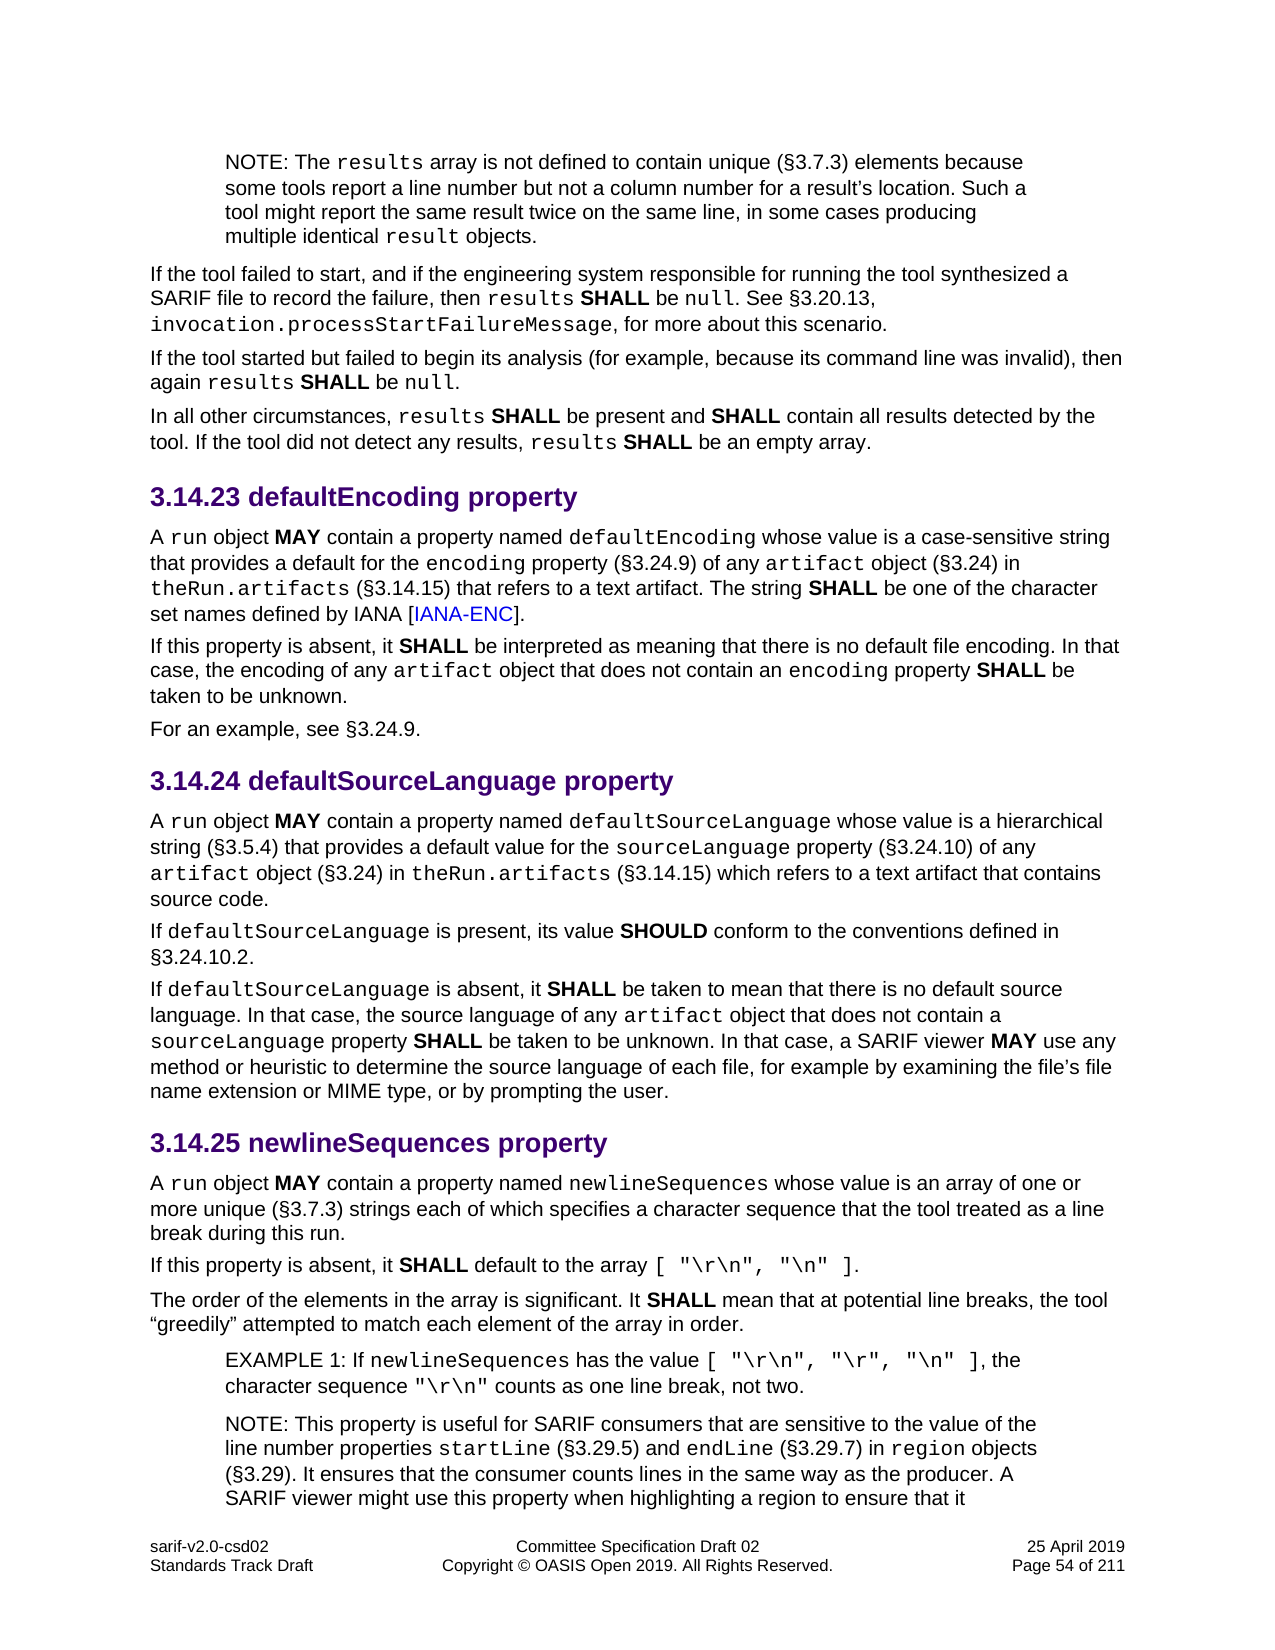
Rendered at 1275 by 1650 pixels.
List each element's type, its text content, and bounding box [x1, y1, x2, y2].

text If this property is absent, it SHALL default to the array [ "\r\n", "\n" ]. [150, 1253, 1125, 1279]
subtitle defaultEncoding property [150, 481, 1125, 512]
text For an example, see §3.24.9. [150, 716, 1125, 740]
text A run object MAY contain a property named defaultEncoding whose value is a case-sensitive string that provides a default for the encoding property (§3.24.9) of any artifact object (§3.24) in theRun.artifacts (§3.14.15) that refers to a text artifact. The string SHALL be one of the character set names defined by IANA [IANA-ENC]. [150, 524, 1125, 626]
text If the tool started but failed to begin its analysis (for example, because its command line was invalid), then again results SHALL be null. [150, 346, 1125, 396]
text If defaultSourceLanguage is present, its value SHOULD conform to the conventions defined in §3.24.10.2. [150, 919, 1125, 969]
text A run object MAY contain a property named defaultSourceLanguage whose value is a hierarchical string (§3.5.4) that provides a default value for the sourceLanguage property (§3.24.10) of any artifact object (§3.24) in theRun.artifacts (§3.14.15) which refers to a text artifact that contains source code. [150, 809, 1125, 911]
subtitle defaultSourceLanguage property [150, 765, 1125, 797]
subtitle newlineSequences property [150, 1127, 1125, 1159]
text If this property is absent, it SHALL be interpreted as meaning that there is no default file encoding. In that case, the encoding of any artifact object that does not contain an encoding property SHALL be taken to be unknown. [150, 634, 1125, 708]
text If defaultSourceLanguage is absent, it SHALL be taken to mean that there is no default source language. In that case, the source language of any artifact object that does not contain a sourceLanguage property SHALL be taken to be unknown. In that case, a SARIF viewer MAY use any method or heuristic to determine the source language of each file, for example by examining the file’s file name extension or MIME type, or by prompting the user. [150, 977, 1125, 1102]
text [225, 1412, 1050, 1510]
text EXAMPLE 1: If newlineSequences has the value [ "\r\n", "\r", "\n" ], the character sequence "\r\n" counts as one line break, not two. [225, 1348, 1050, 1399]
